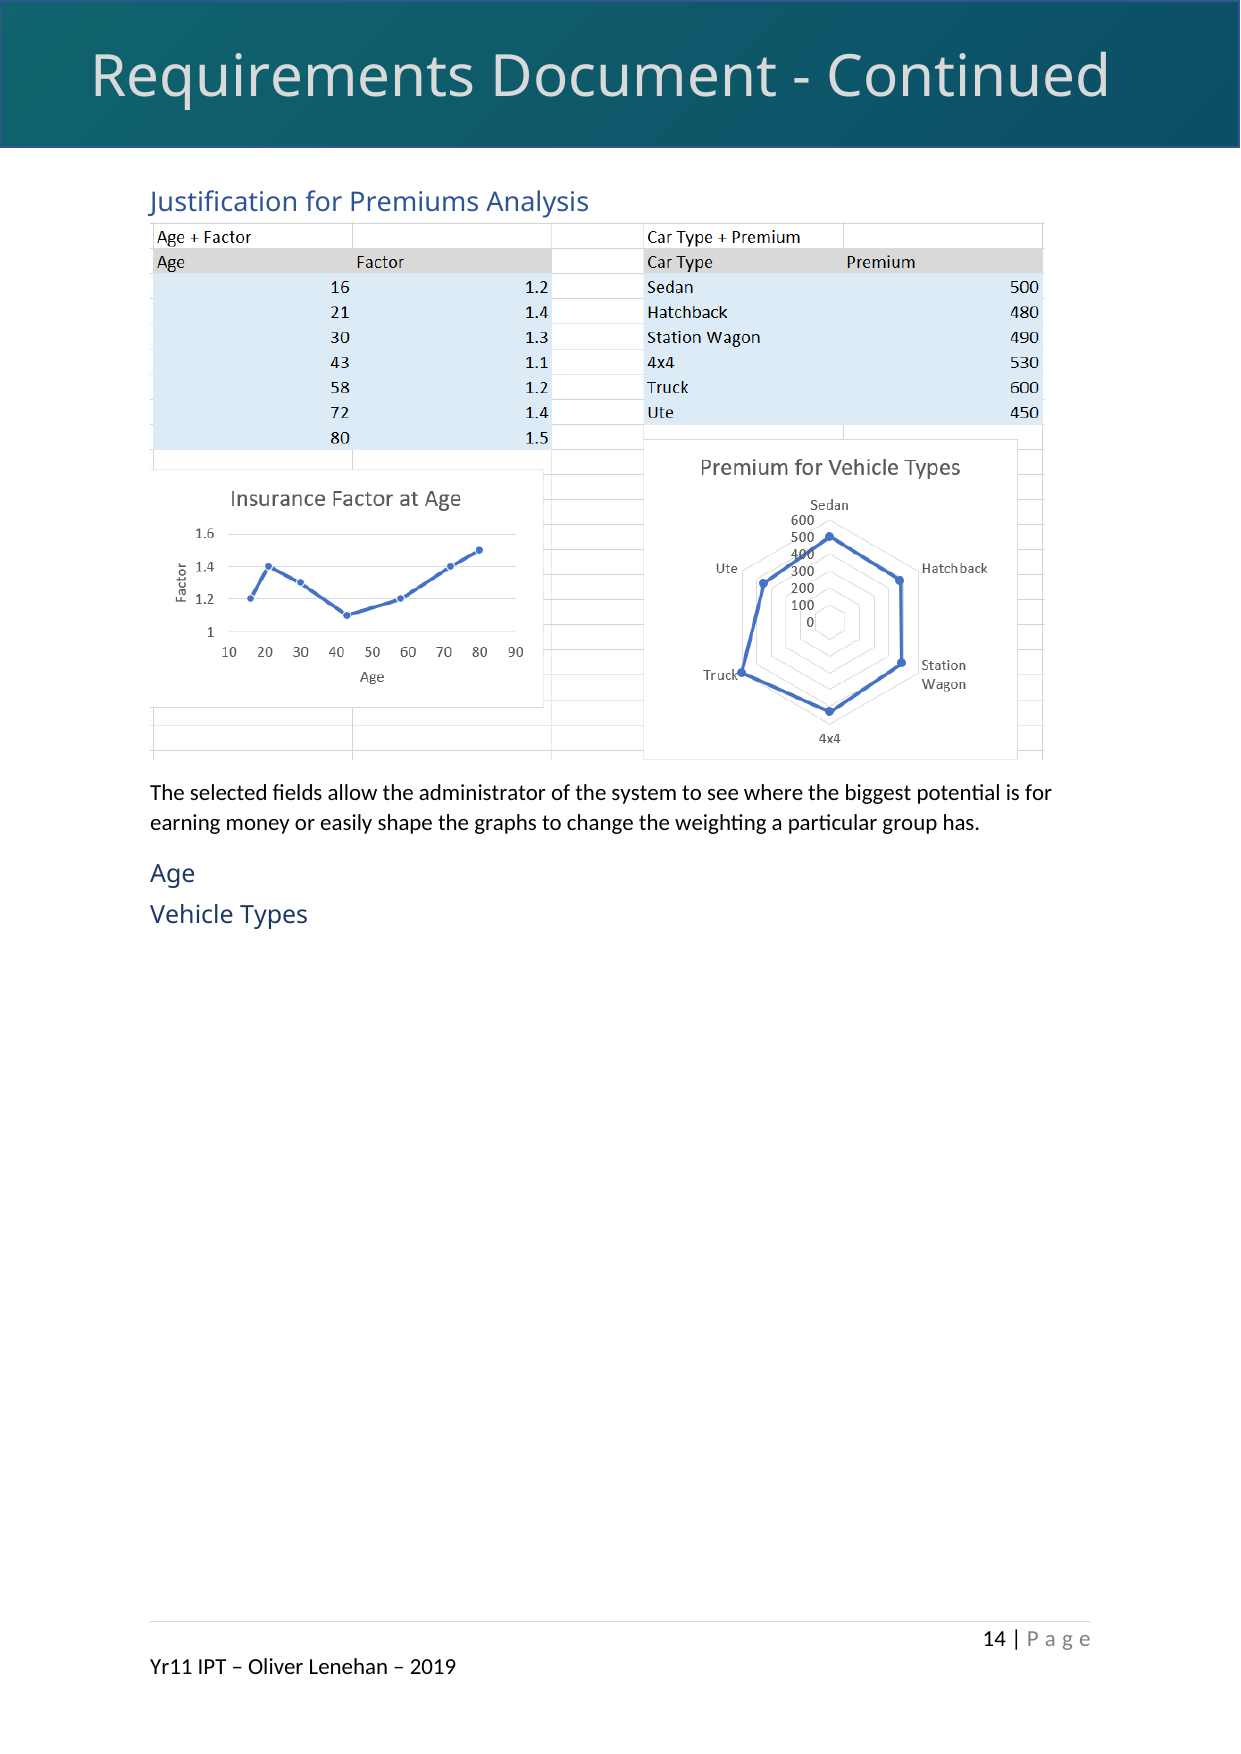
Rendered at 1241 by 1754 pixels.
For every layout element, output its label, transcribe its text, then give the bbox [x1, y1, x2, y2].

text The selected fields allow the administrator of the system to see where the biggest potential is for earning money or easily shape the graphs to change the weighting a particular group has. [150, 778, 1090, 837]
subtitle Vehicle Types [150, 896, 1090, 930]
subtitle Age [150, 855, 1090, 889]
picture [150, 222, 1045, 760]
subtitle Justification for Premiums Analysis [150, 182, 1090, 219]
